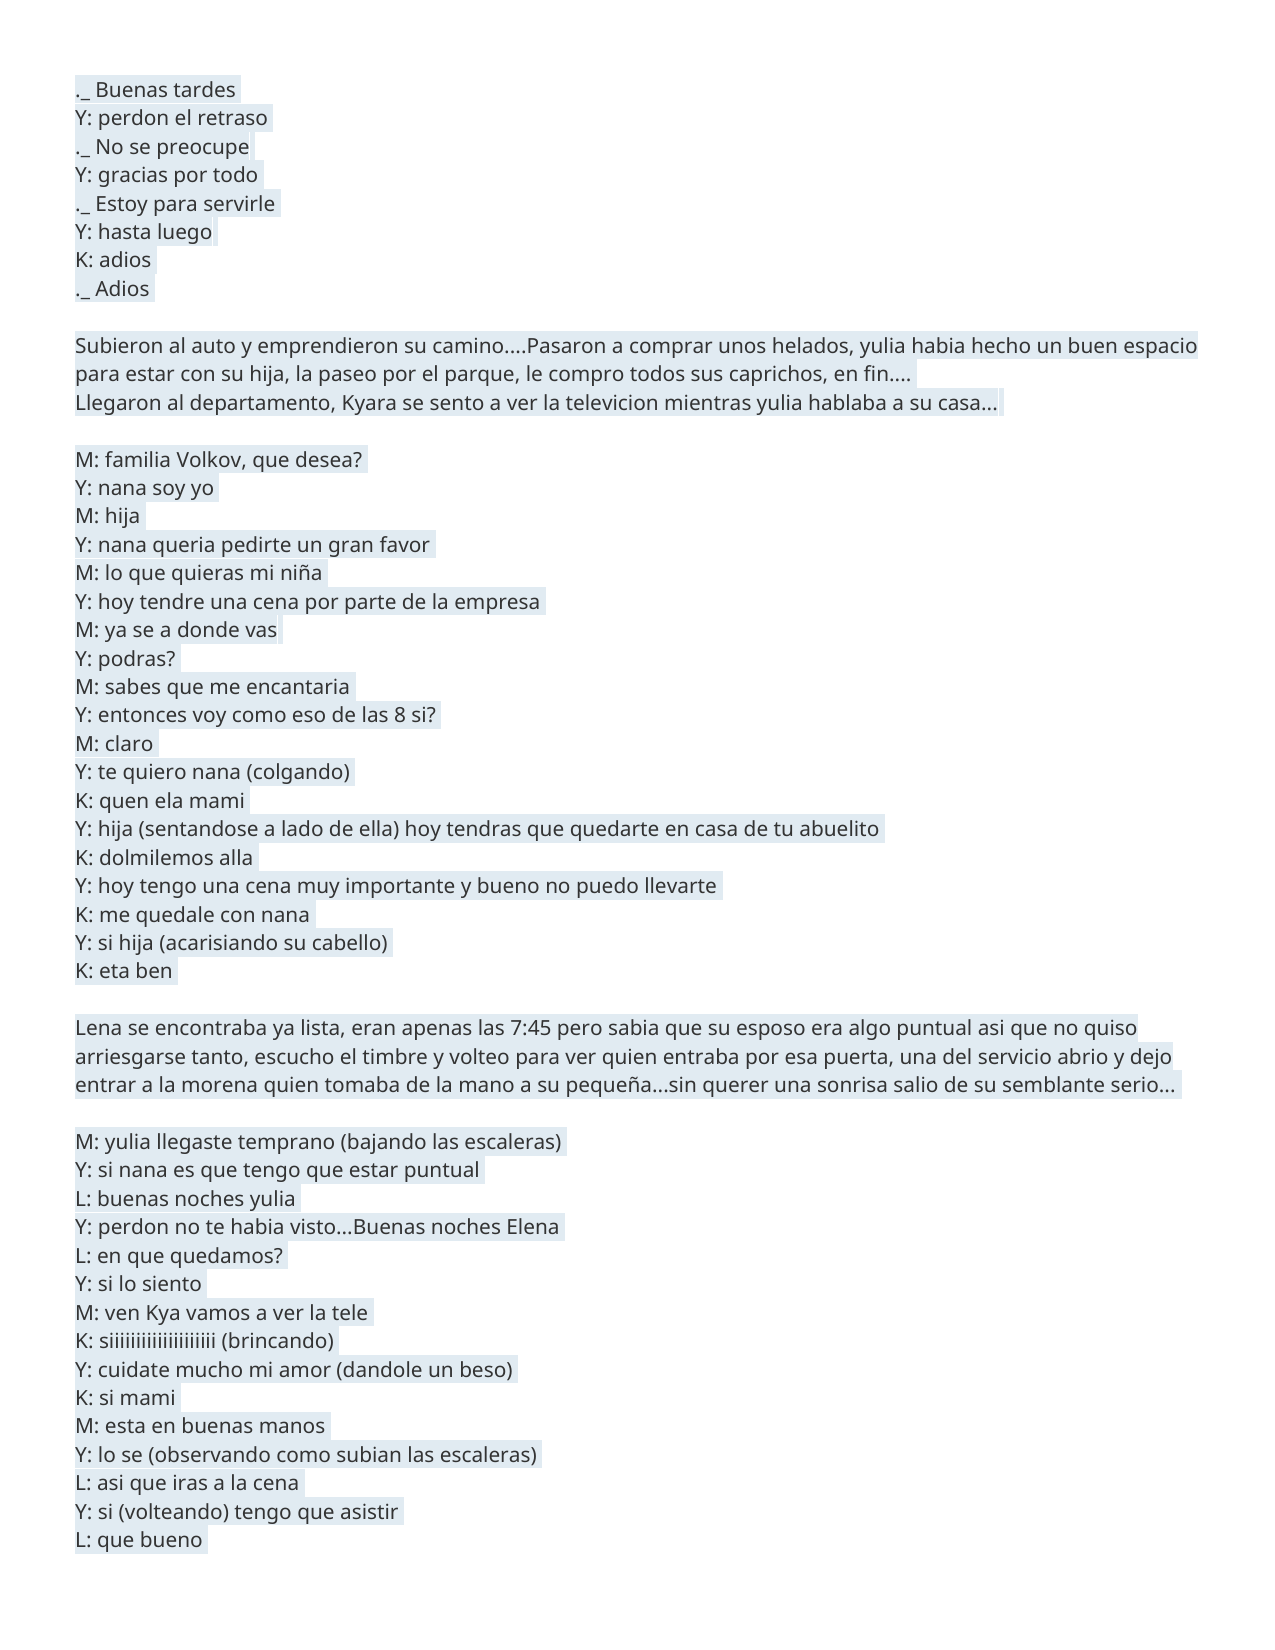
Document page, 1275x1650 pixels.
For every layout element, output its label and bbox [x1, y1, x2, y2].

text [75, 75, 1200, 1554]
